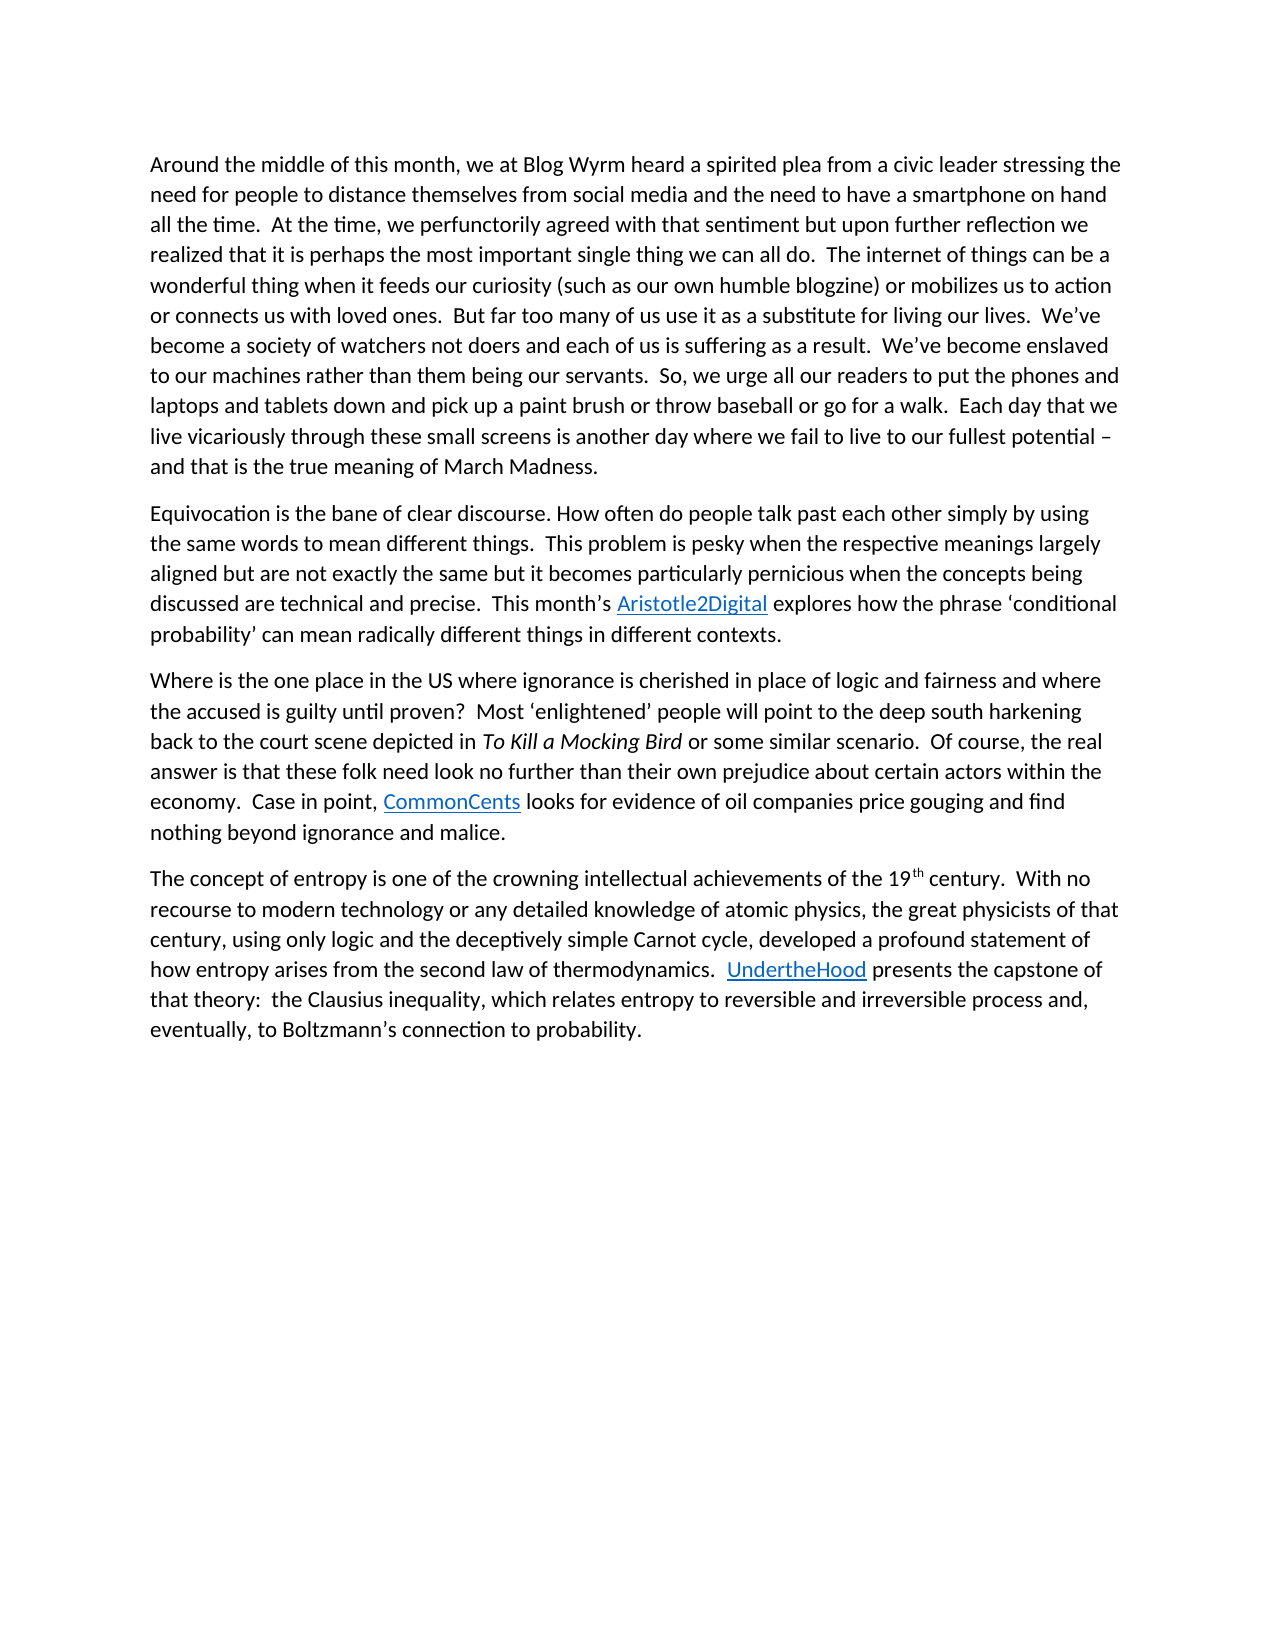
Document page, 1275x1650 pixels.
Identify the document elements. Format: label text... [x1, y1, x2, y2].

text Equivocation is the bane of clear discourse. How often do people talk past each other simply by using the same words to mean different things. This problem is pesky when the respective meanings largely aligned but are not exactly the same but it becomes particularly pernicious when the concepts being discussed are technical and precise. This month’s Aristotle2Digital explores how the phrase ‘conditional probability’ can mean radically different things in different contexts. [150, 499, 1125, 648]
text Around the middle of this month, we at Blog Wyrm heard a spirited plea from a civic leader stressing the need for people to distance themselves from social media and the need to have a smartphone on hand all the time. At the time, we perfunctorily agreed with that sentiment but upon further reflection we realized that it is perhaps the most important single thing we can all do. The internet of things can be a wonderful thing when it feeds our curiosity (such as our own humble blogzine) or mobilizes us to action or connects us with loved ones. But far too many of us use it as a substitute for living our lives. We’ve become a society of watchers not doers and each of us is suffering as a result. We’ve become enslaved to our machines rather than them being our servants. So, we urge all our readers to put the phones and laptops and tablets down and pick up a paint brush or throw baseball or go for a walk. Each day that we live vicariously through these small screens is another day where we fail to live to our fullest potential – and that is the true meaning of March Madness. [150, 150, 1125, 480]
text The concept of entropy is one of the crowning intellectual achievements of the 19th century. With no recourse to modern technology or any detailed knowledge of atomic physics, the great physicists of that century, using only logic and the deceptively simple Carnot cycle, developed a profound statement of how entropy arises from the second law of thermodynamics. UndertheHood presents the capstone of that theory: the Clausius inequality, which relates entropy to reversible and irreversible process and, eventually, to Boltzmann’s connection to probability. [150, 864, 1125, 1044]
text Where is the one place in the US where ignorance is cherished in place of logic and fairness and where the accused is guilty until proven? Most ‘enlightened’ people will point to the deep south harkening back to the court scene depicted in To Kill a Mocking Bird or some similar scenario. Of course, the real answer is that these folk need look no further than their own prejudice about certain actors within the economy. Case in point, CommonCents looks for evidence of oil companies price gouging and find nothing beyond ignorance and malice. [150, 667, 1125, 846]
